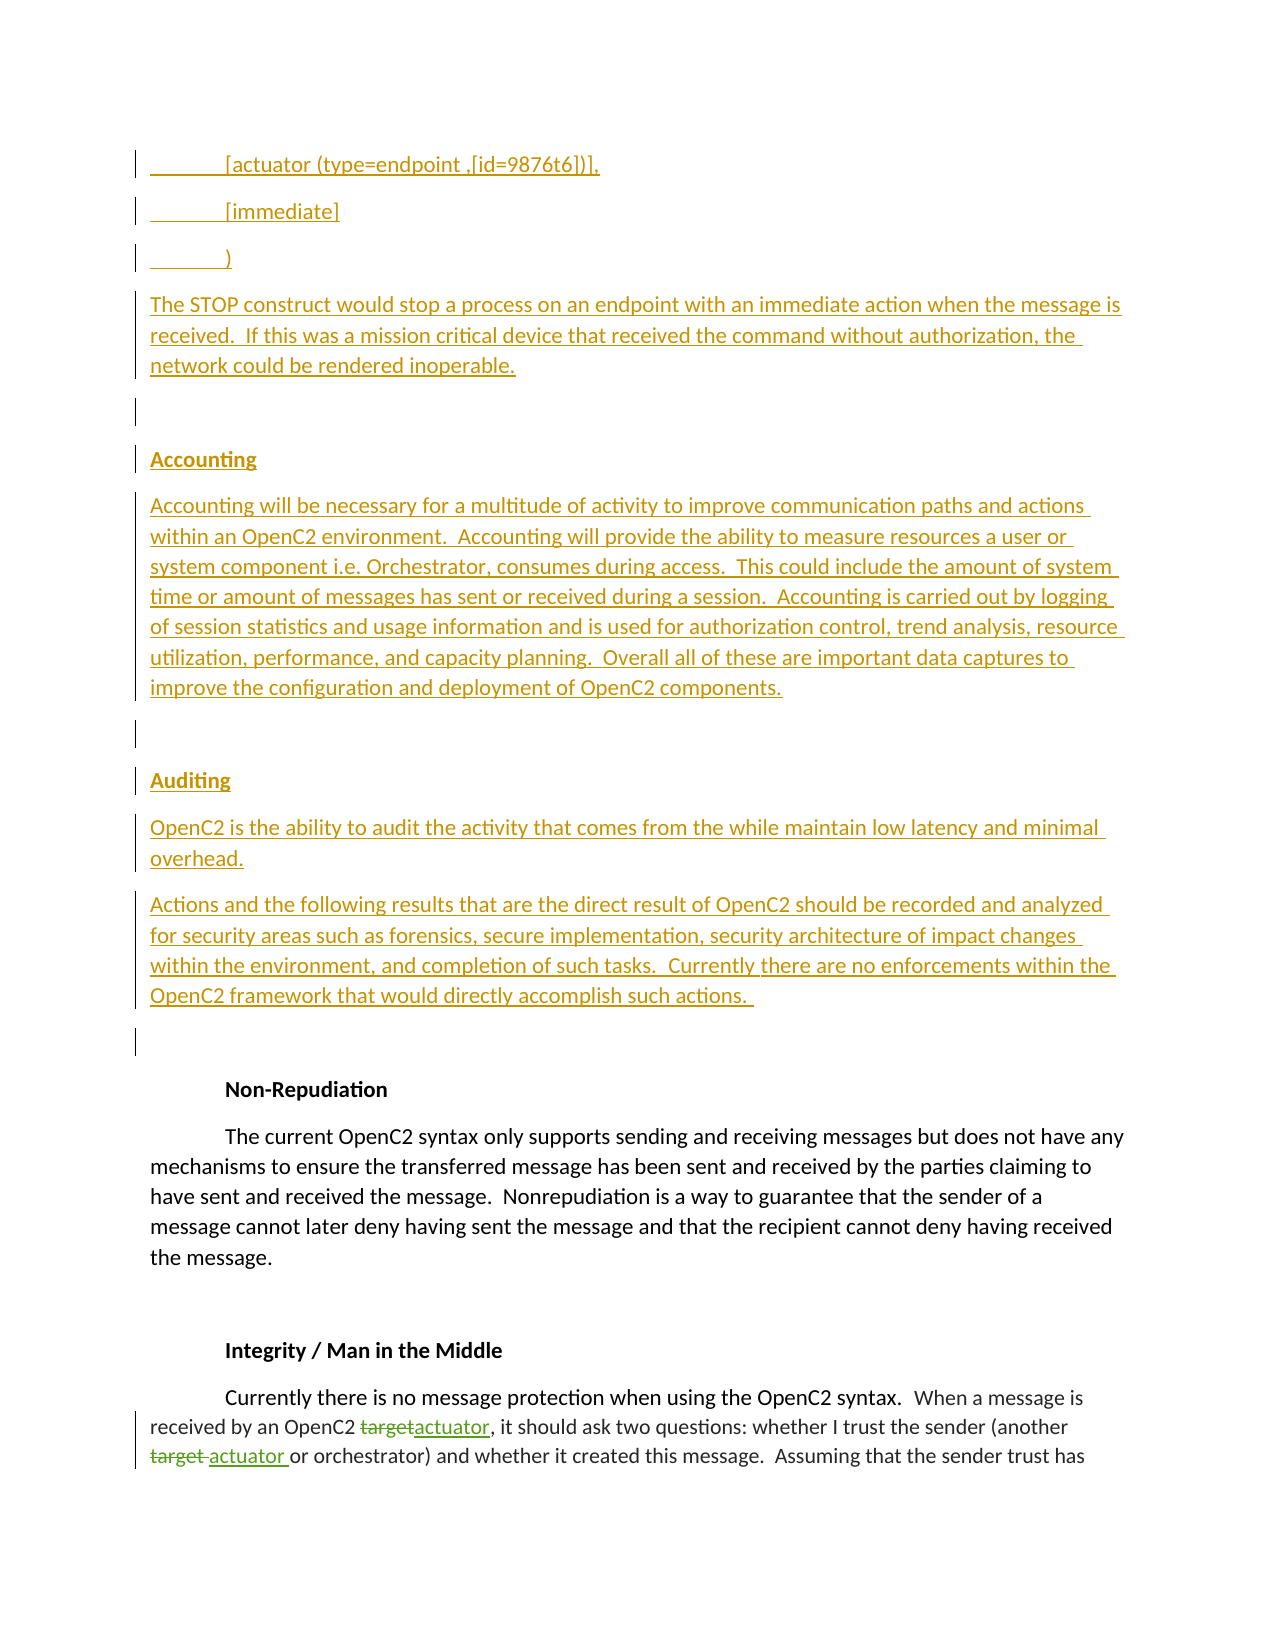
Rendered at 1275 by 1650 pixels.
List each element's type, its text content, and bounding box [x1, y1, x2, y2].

text The current OpenC2 syntax only supports sending and receiving messages but does not have any mechanisms to ensure the transferred message has been sent and received by the parties claiming to have sent and received the message. Nonrepudiation is a way to guarantee that the sender of a message cannot later deny having sent the message and that the recipient cannot deny having received the message. [150, 1122, 1125, 1271]
text Integrity / Man in the Middle [150, 1336, 1125, 1364]
text Non-Repudiation [150, 1075, 1125, 1103]
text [150, 1383, 1125, 1469]
